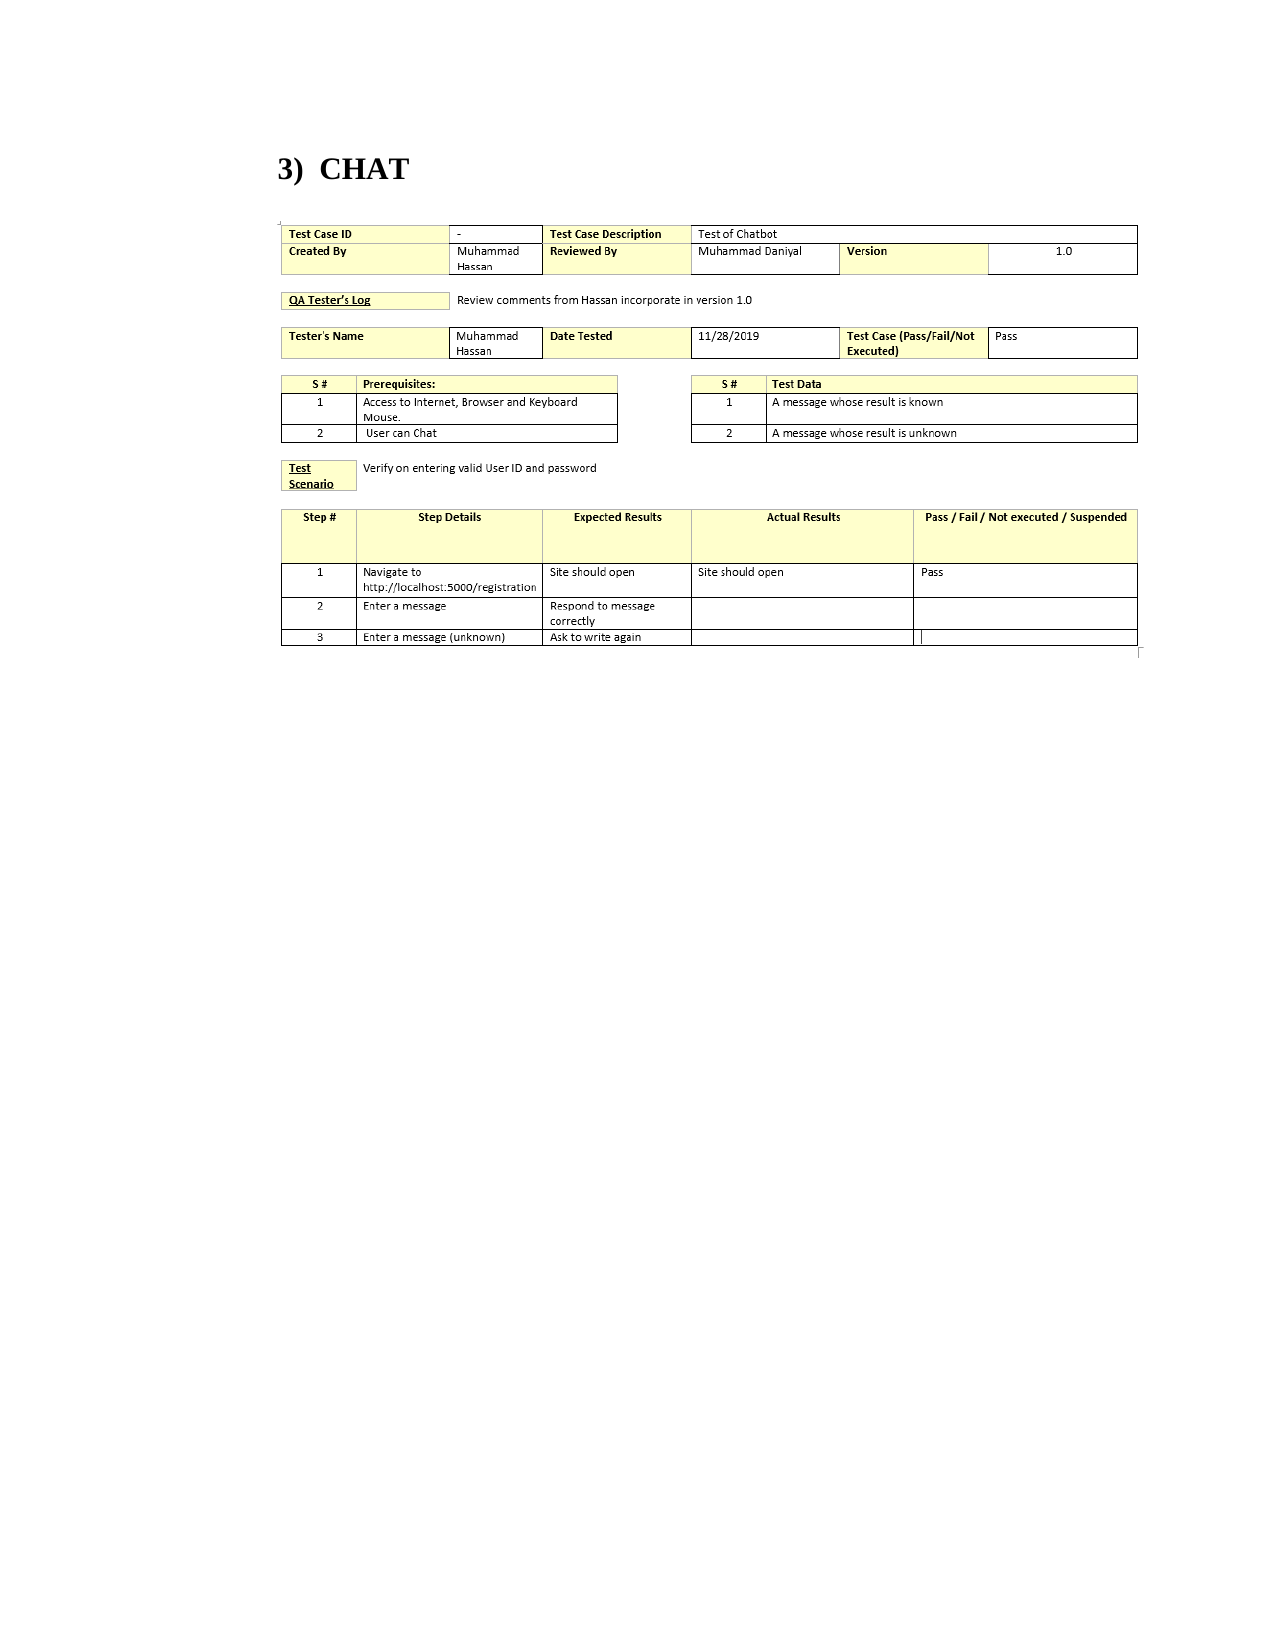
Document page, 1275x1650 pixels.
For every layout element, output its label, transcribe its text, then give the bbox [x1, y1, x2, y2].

text 3) CHAT [277, 150, 1125, 186]
picture [277, 221, 1144, 658]
